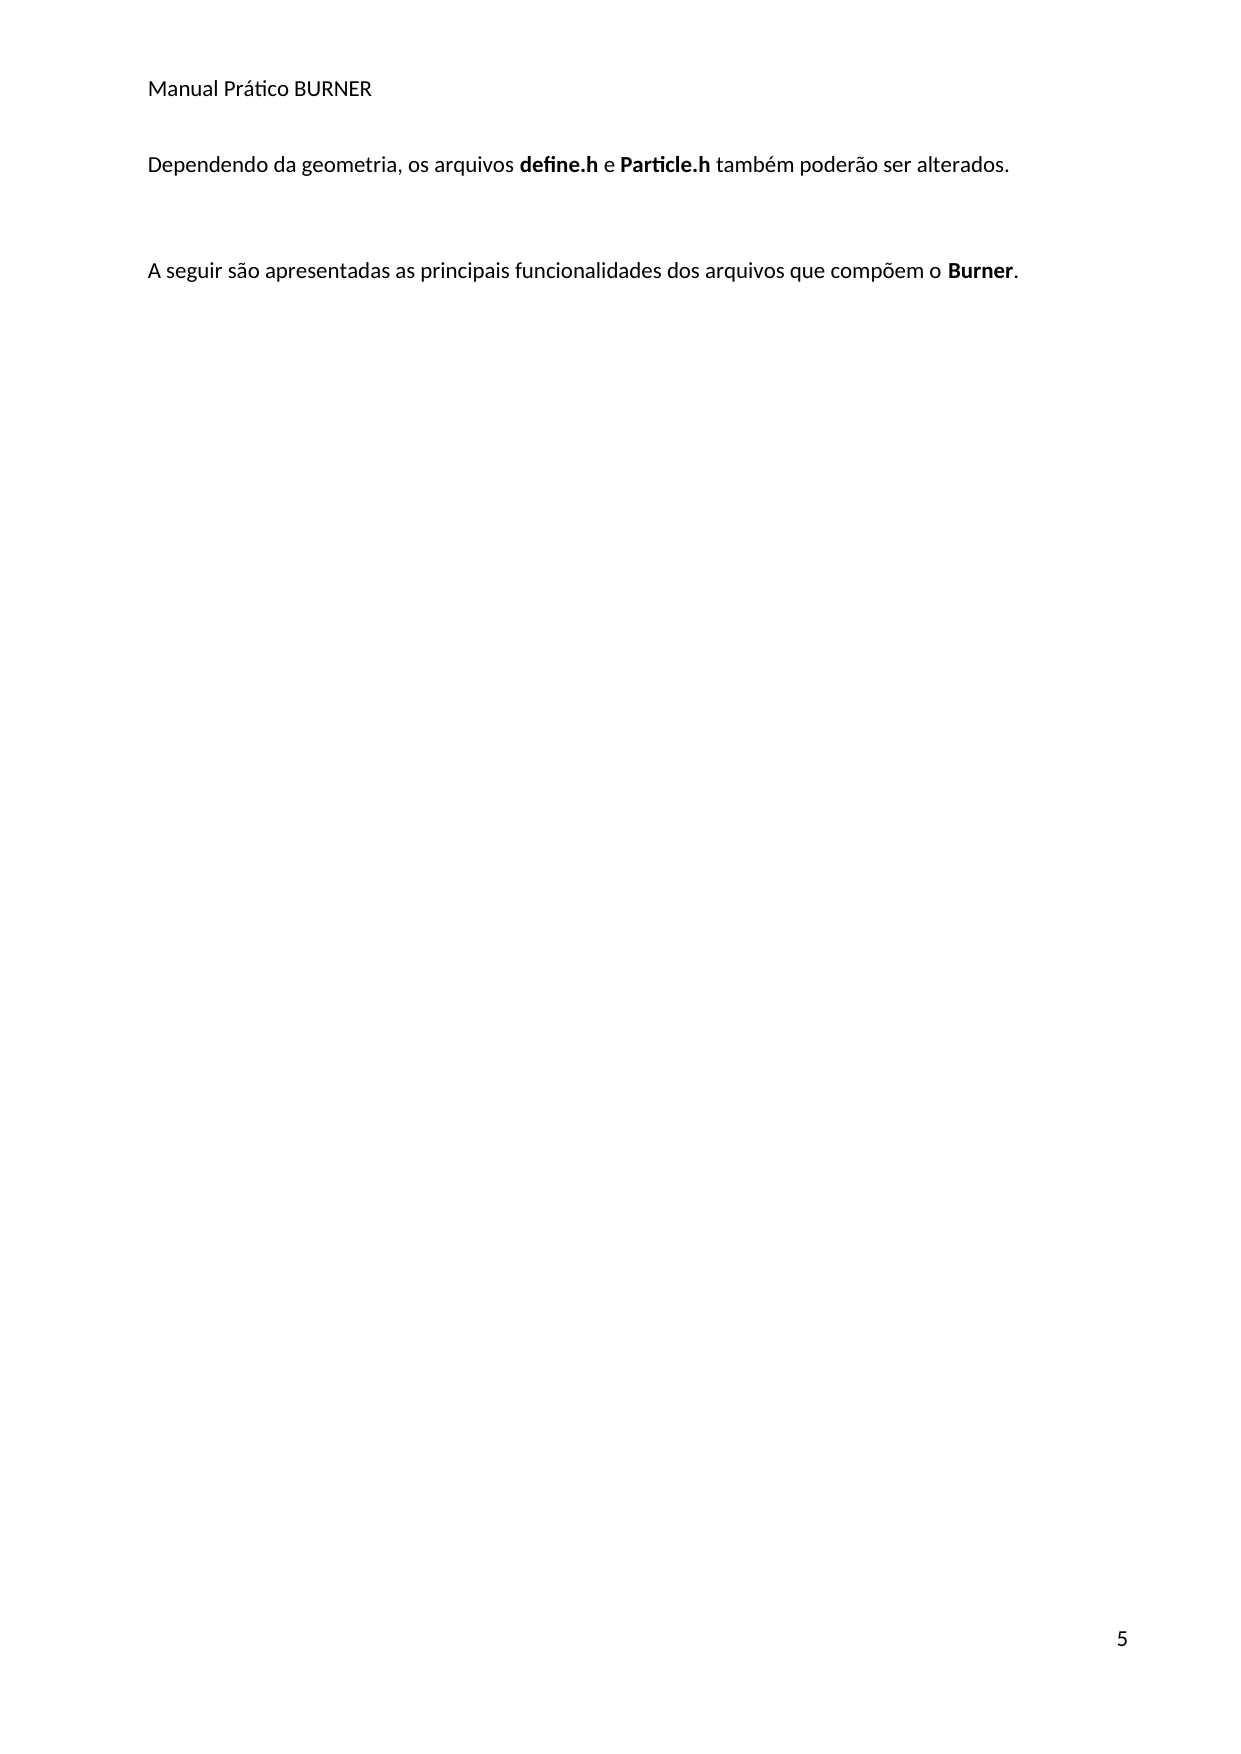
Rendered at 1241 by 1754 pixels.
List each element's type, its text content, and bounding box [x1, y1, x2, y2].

text Dependendo da geometria, os arquivos define.h e Particle.h também poderão ser alterados. [148, 150, 1128, 178]
text A seguir são apresentadas as principais funcionalidades dos arquivos que compõem o Burner. [148, 256, 1128, 284]
